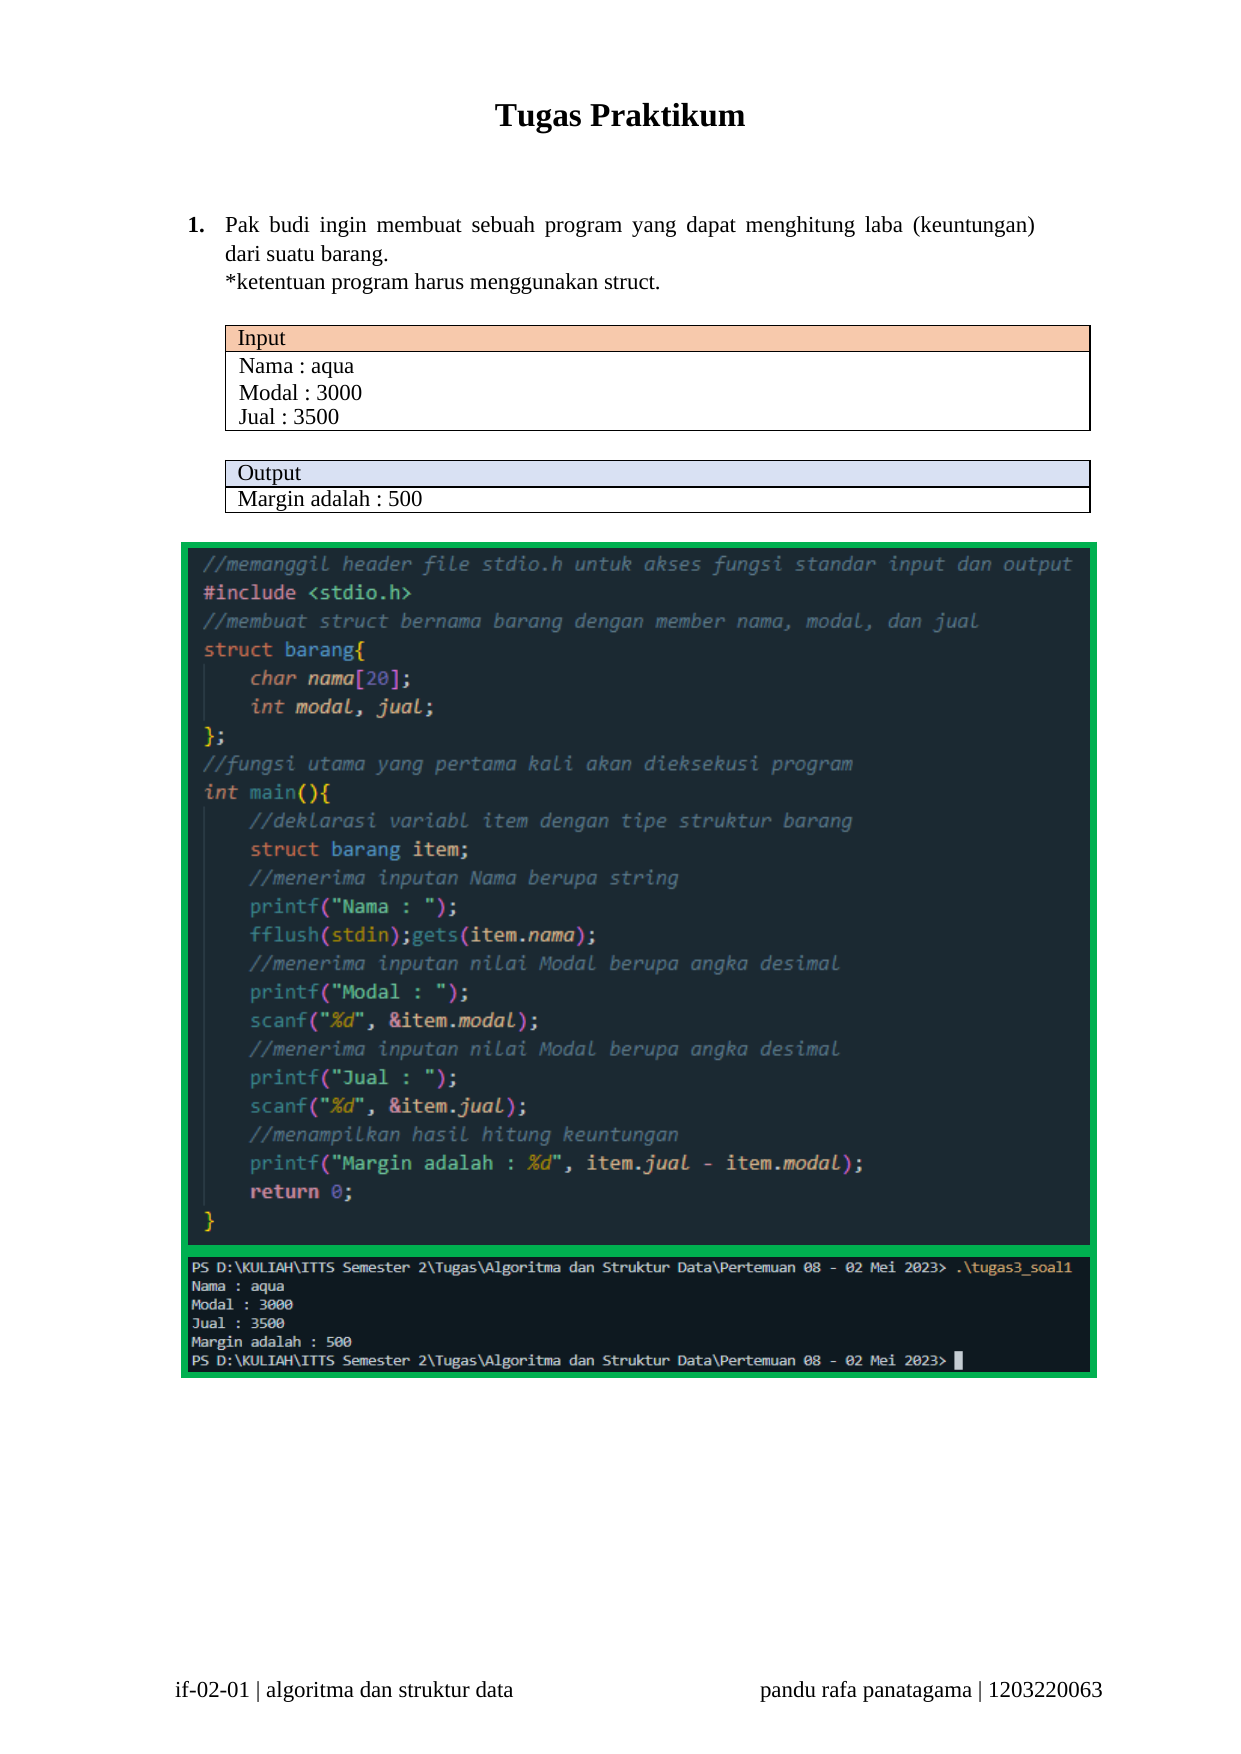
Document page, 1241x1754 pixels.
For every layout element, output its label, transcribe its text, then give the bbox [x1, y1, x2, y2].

table_cell Nama : aqua Modal : 3000 Jual : 3500 [226, 352, 1089, 430]
list Pak budi ingin membuat sebuah program yang dapat menghitung laba (keuntungan) dari suatu barang. [187, 211, 1036, 266]
picture [188, 1257, 1090, 1372]
table_header Output [226, 461, 1089, 486]
table_header Input [226, 326, 1089, 351]
text *ketentuan program harus menggunakan struct. [225, 268, 1103, 294]
title Tugas Praktikum [493, 95, 747, 133]
table_cell Margin adalah : 500 [226, 488, 1089, 512]
picture [188, 548, 1090, 1245]
